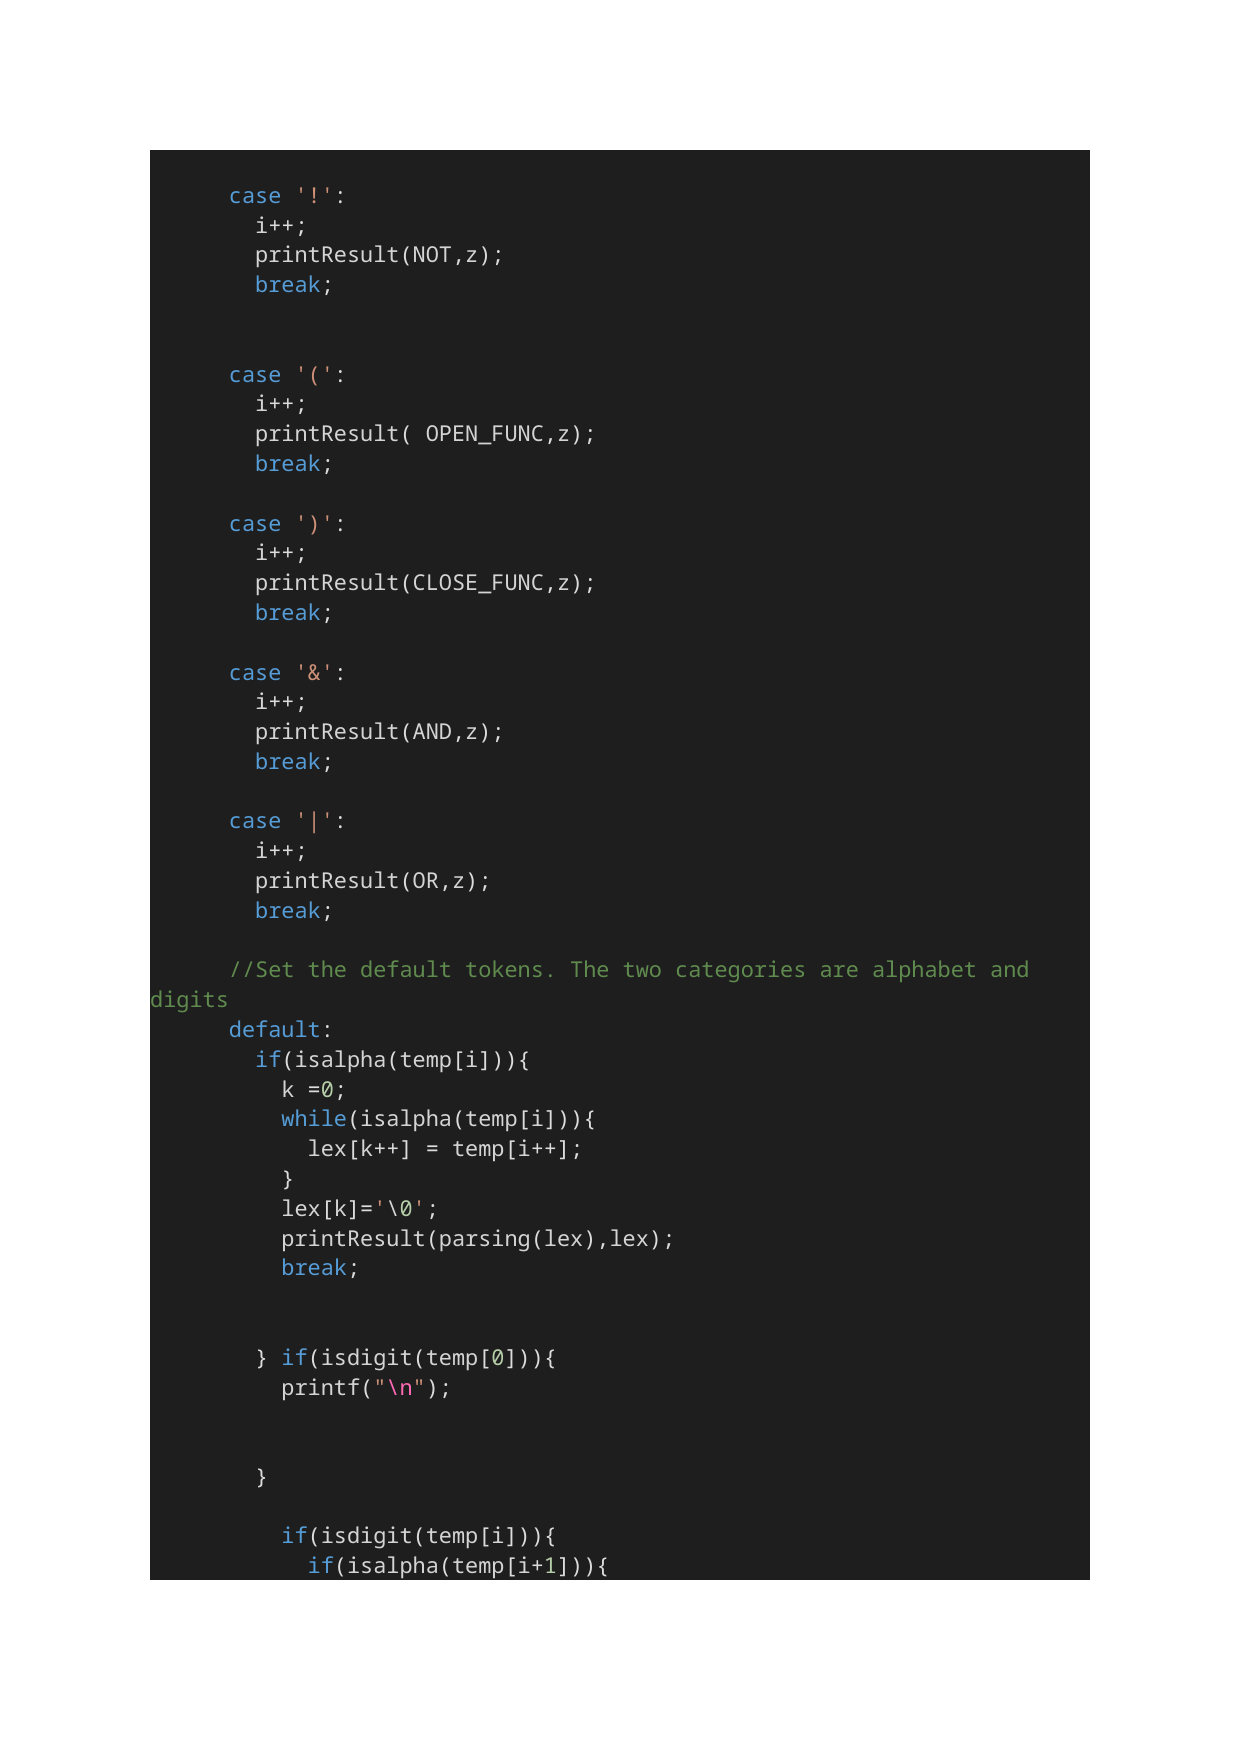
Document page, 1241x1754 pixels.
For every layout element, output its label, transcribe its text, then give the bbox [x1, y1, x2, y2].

text } if(isdigit(temp[0])){ [150, 1342, 1090, 1371]
text if(isalpha(temp[i+1])){ [150, 1550, 1090, 1580]
text lex[k]='\0'; [150, 1193, 1090, 1222]
text break; [150, 1252, 1090, 1282]
text i++; [150, 209, 1090, 239]
text printf("\n"); [150, 1371, 1090, 1401]
text } [150, 1163, 1090, 1193]
text break; [150, 269, 1090, 299]
text break; [150, 597, 1090, 627]
text case '&': [150, 656, 1090, 686]
text //Set the default tokens. The two categories are alphabet and digits [150, 954, 1090, 1014]
text case '!': [150, 180, 1090, 209]
text i++; [150, 835, 1090, 865]
text case ')': [150, 507, 1090, 537]
text k =0; [150, 1073, 1090, 1103]
text i++; [150, 686, 1090, 716]
text printResult(CLOSE_FUNC,z); [150, 567, 1090, 597]
text break; [150, 895, 1090, 924]
text if(isdigit(temp[i])){ [150, 1520, 1090, 1550]
text i++; [150, 537, 1090, 567]
text break; [150, 746, 1090, 776]
text case '|': [150, 805, 1090, 835]
text if(isalpha(temp[i])){ [150, 1044, 1090, 1073]
text break; [150, 448, 1090, 478]
text lex[k++] = temp[i++]; [150, 1133, 1090, 1163]
text printResult(parsing(lex),lex); [150, 1222, 1090, 1252]
text while(isalpha(temp[i])){ [150, 1103, 1090, 1133]
text printResult( OPEN_FUNC,z); [150, 418, 1090, 448]
text case '(': [150, 358, 1090, 388]
text i++; [150, 388, 1090, 418]
text printResult(OR,z); [150, 865, 1090, 895]
text printResult(AND,z); [150, 716, 1090, 746]
text default: [150, 1014, 1090, 1044]
text } [150, 1461, 1090, 1491]
text printResult(NOT,z); [150, 239, 1090, 269]
